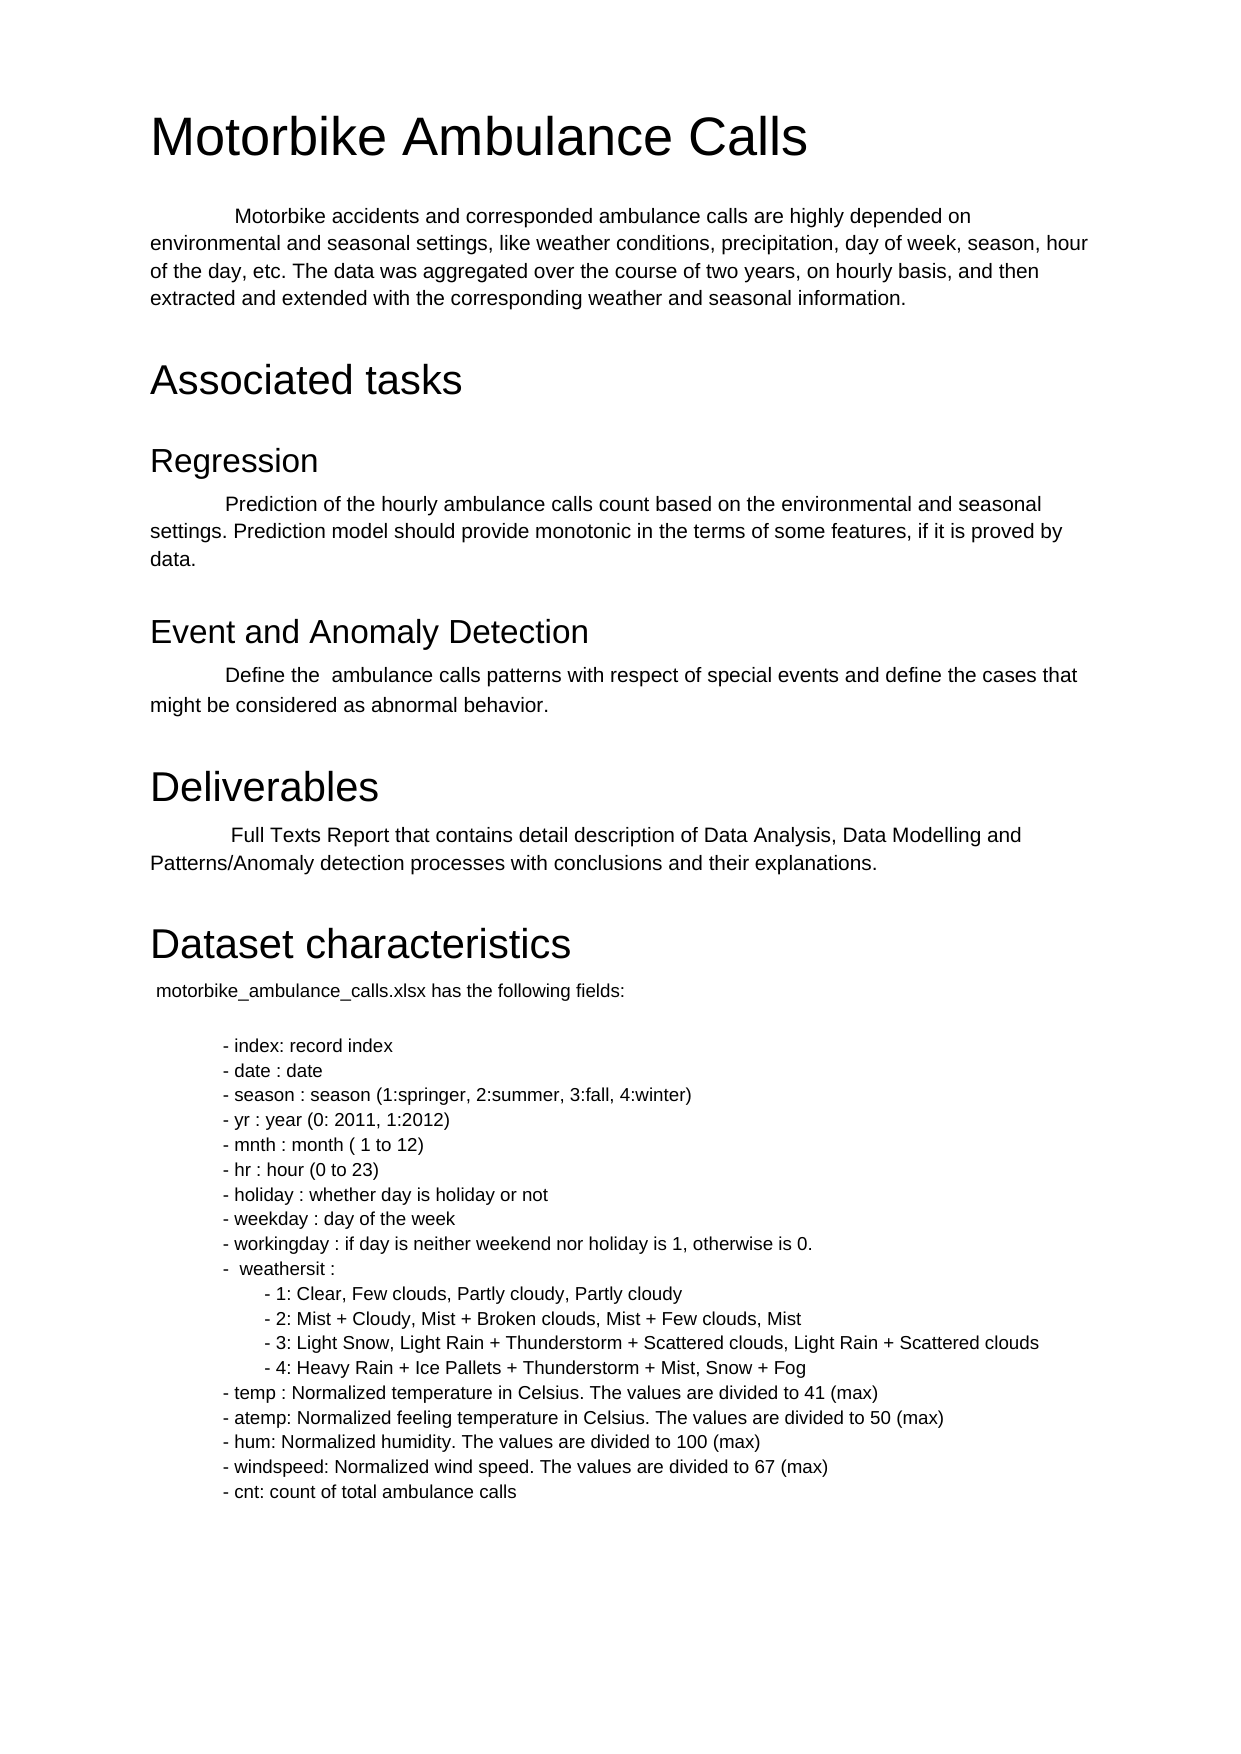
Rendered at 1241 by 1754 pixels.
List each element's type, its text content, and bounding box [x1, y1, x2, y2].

text - 3: Light Snow, Light Rain + Thunderstorm + Scattered clouds, Light Rain + Scattered clouds [150, 1332, 1090, 1354]
title Motorbike Ambulance Calls [150, 105, 1090, 167]
subtitle Associated tasks [150, 355, 1090, 403]
text - yr : year (0: 2011, 1:2012) [150, 1109, 1090, 1131]
text - mnth : month ( 1 to 12) [150, 1134, 1090, 1155]
text - windspeed: Normalized wind speed. The values are divided to 67 (max) [150, 1456, 1090, 1478]
subtitle Dataset characteristics [150, 919, 1090, 967]
text - 2: Mist + Cloudy, Mist + Broken clouds, Mist + Few clouds, Mist [150, 1307, 1090, 1329]
text Define the ambulance calls patterns with respect of special events and define the cases that might be considered as abnormal behavior. [150, 663, 1090, 717]
text motorbike_ambulance_calls.xlsx has the following fields: [150, 980, 1090, 1001]
text - weathersit : [150, 1258, 1090, 1279]
text - weekday : day of the week [150, 1208, 1090, 1230]
text - index: record index [150, 1034, 1090, 1056]
text - date : date [150, 1059, 1090, 1081]
text - atemp: Normalized feeling temperature in Celsius. The values are divided to 50 (max) [150, 1406, 1090, 1428]
text Prediction of the hourly ambulance calls count based on the environmental and seasonal settings. Prediction model should provide monotonic in the terms of some features, if it is proved by data. [150, 492, 1090, 571]
subtitle Deliverables [150, 762, 1090, 810]
text Full Texts Report that contains detail description of Data Analysis, Data Modelling and Patterns/Anomaly detection processes with conclusions and their explanations. [150, 823, 1090, 874]
subtitle Event and Anomaly Detection [150, 612, 1090, 650]
subtitle Regression [150, 441, 1090, 479]
text - temp : Normalized temperature in Celsius. The values are divided to 41 (max) [150, 1382, 1090, 1403]
text - 1: Clear, Few clouds, Partly cloudy, Partly cloudy [150, 1282, 1090, 1304]
text - workingday : if day is neither weekend nor holiday is 1, otherwise is 0. [150, 1233, 1090, 1254]
text - hr : hour (0 to 23) [150, 1158, 1090, 1180]
text - hum: Normalized humidity. The values are divided to 100 (max) [150, 1431, 1090, 1453]
text - holiday : whether day is holiday or not [150, 1183, 1090, 1205]
text - 4: Heavy Rain + Ice Pallets + Thunderstorm + Mist, Snow + Fog [150, 1357, 1090, 1378]
text Motorbike accidents and corresponded ambulance calls are highly depended on environmental and seasonal settings, like weather conditions, precipitation, day of week, season, hour of the day, etc. The data was aggregated over the course of two years, on hourly basis, and then extracted and extended with the corresponding weather and seasonal information. [150, 204, 1090, 310]
text - season : season (1:springer, 2:summer, 3:fall, 4:winter) [150, 1084, 1090, 1106]
text - cnt: count of total ambulance calls [150, 1481, 1090, 1502]
